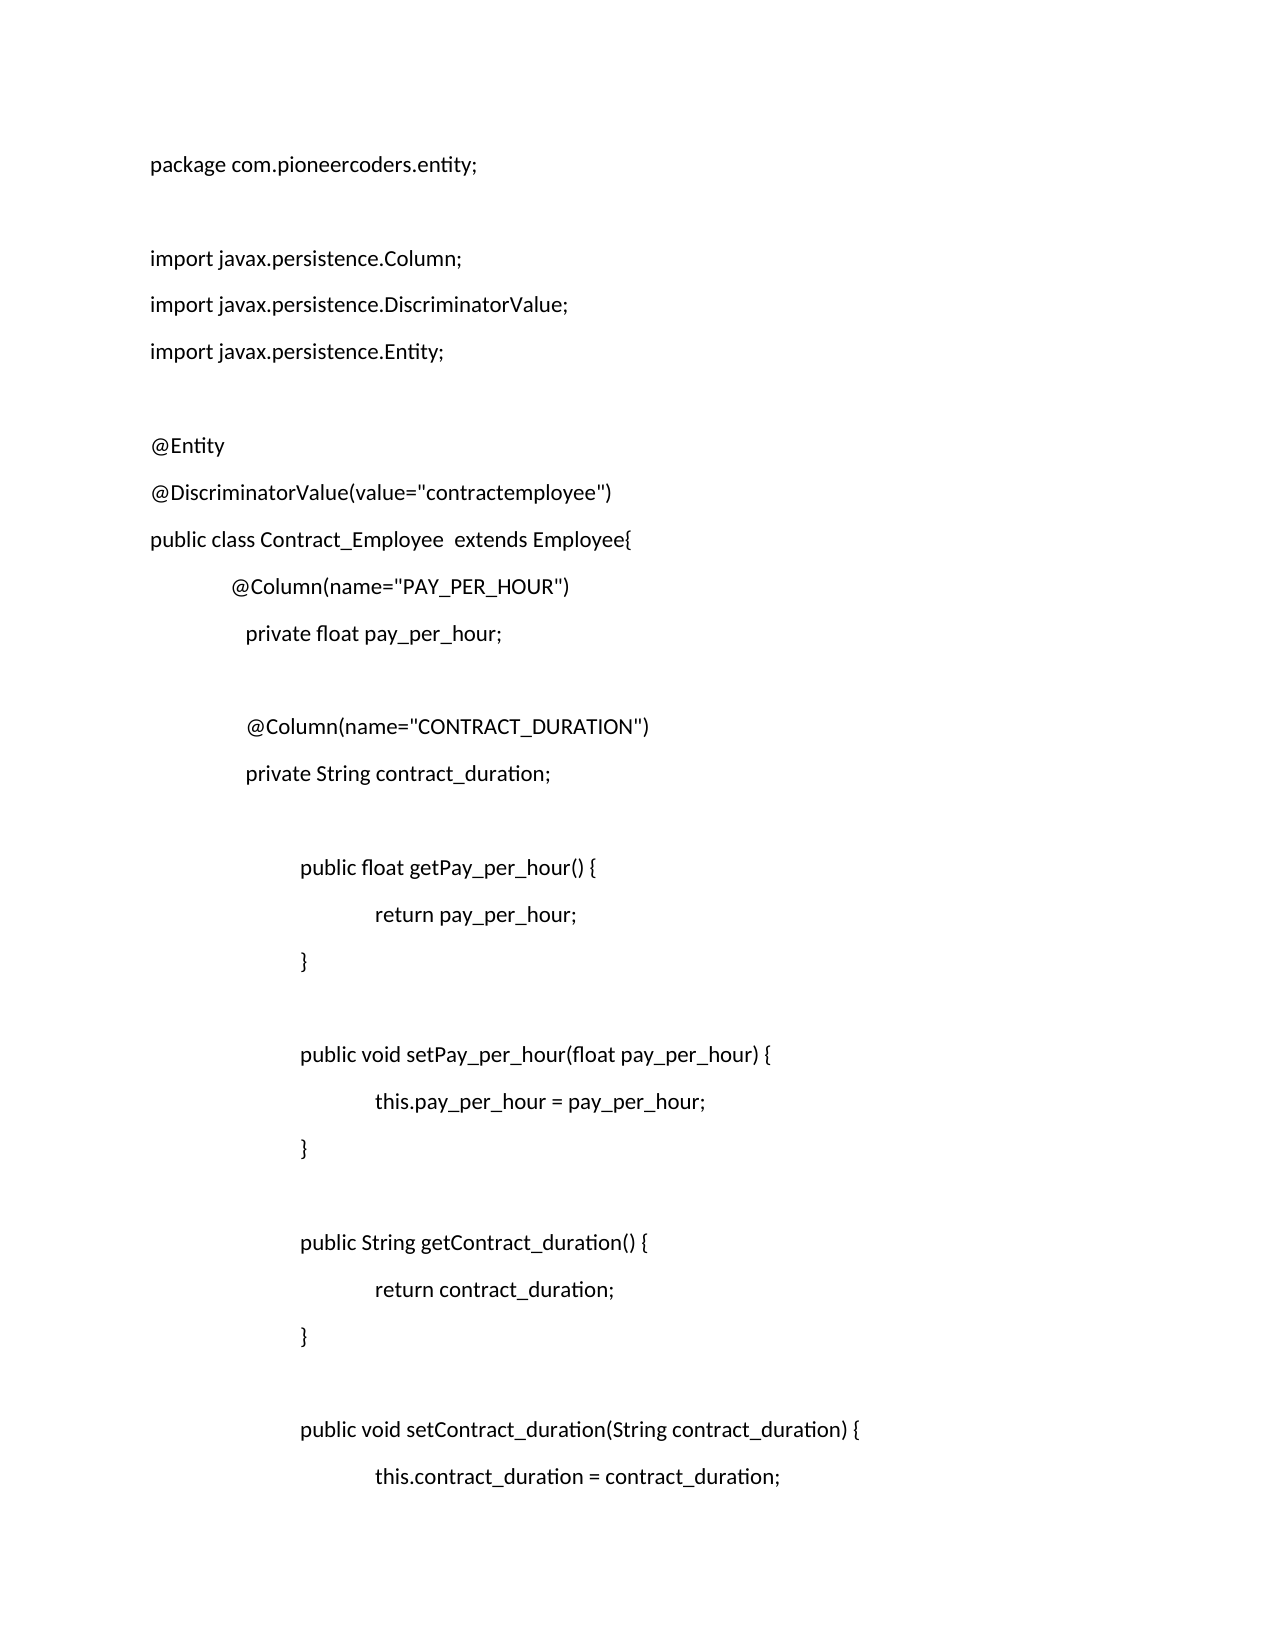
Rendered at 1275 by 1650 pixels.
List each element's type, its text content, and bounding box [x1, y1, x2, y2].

text @Column(name="PAY_PER_HOUR") [150, 572, 1125, 600]
text import javax.persistence.Column; [150, 244, 1125, 272]
text public float getPay_per_hour() { [150, 853, 1125, 881]
text @Entity [150, 431, 1125, 459]
text } [150, 947, 1125, 975]
text import javax.persistence.Entity; [150, 337, 1125, 366]
text public void setContract_duration(String contract_duration) { [150, 1416, 1125, 1444]
text private String contract_duration; [150, 759, 1125, 787]
text public void setPay_per_hour(float pay_per_hour) { [150, 1041, 1125, 1069]
text return contract_duration; [150, 1275, 1125, 1303]
text public class Contract_Employee extends Employee{ [150, 525, 1125, 553]
text private float pay_per_hour; [150, 619, 1125, 647]
text package com.pioneercoders.entity; [150, 150, 1125, 178]
text public String getContract_duration() { [150, 1228, 1125, 1256]
text } [150, 1134, 1125, 1162]
text @DiscriminatorValue(value="contractemployee") [150, 478, 1125, 506]
text @Column(name="CONTRACT_DURATION") [150, 712, 1125, 741]
text import javax.persistence.DiscriminatorValue; [150, 291, 1125, 319]
text this.contract_duration = contract_duration; [150, 1462, 1125, 1491]
text this.pay_per_hour = pay_per_hour; [150, 1087, 1125, 1116]
text return pay_per_hour; [150, 900, 1125, 928]
text } [150, 1322, 1125, 1350]
